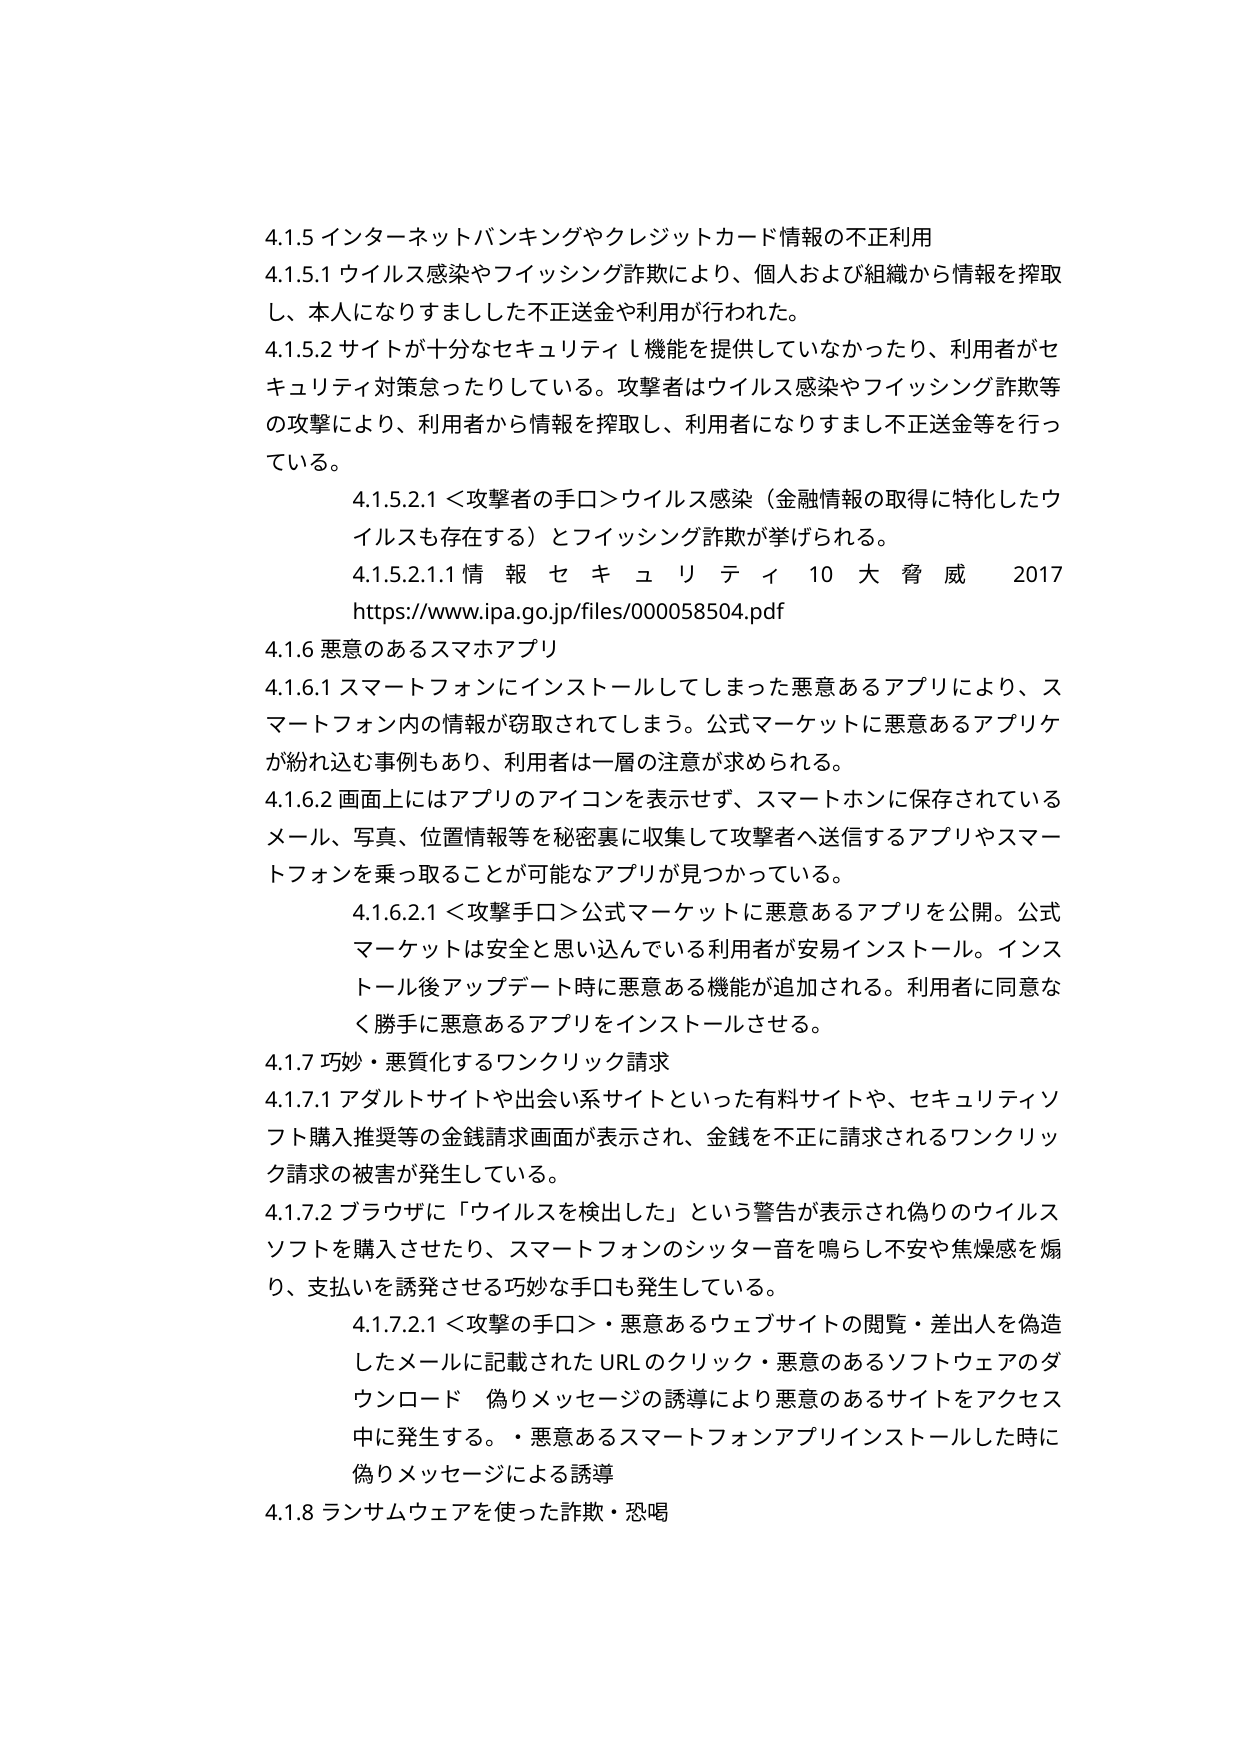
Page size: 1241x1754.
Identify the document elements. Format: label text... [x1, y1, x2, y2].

text ウイルス感染やフイッシング詐欺により、個人および組織から情報を搾取し、本人になりすましした不正送金や利用が行われた。 [265, 254, 1063, 329]
text インターネットバンキングやクレジットカード情報の不正利用 [265, 217, 1063, 254]
text 悪意のあるスマホアプリ [265, 629, 1063, 667]
text サイトが十分なセキュリティｌ機能を提供していなかったり、利用者がセキュリティ対策怠ったりしている。攻撃者はウイルス感染やフイッシング詐欺等の攻撃により、利用者から情報を搾取し、利用者になりすまし不正送金等を行っている。 [265, 329, 1063, 479]
text アダルトサイトや出会い系サイトといった有料サイトや、セキュリティソフト購入推奨等の金銭請求画面が表示され、金銭を不正に請求されるワンクリック請求の被害が発生している。 [265, 1079, 1063, 1192]
text ＜攻撃の手口＞・悪意あるウェブサイトの閲覧・差出人を偽造したメールに記載されたURLのクリック・悪意のあるソフトウェアのダウンロード 偽りメッセージの誘導により悪意のあるサイトをアクセス中に発生する。・悪意あるスマートフォンアプリインストールした時に偽りメッセージによる誘導 [352, 1304, 1063, 1492]
text 画面上にはアプリのアイコンを表示せず、スマートホンに保存されているメール、写真、位置情報等を秘密裏に収集して攻撃者へ送信するアプリやスマートフォンを乗っ取ることが可能なアプリが見つかっている。 [265, 779, 1063, 892]
text ランサムウェアを使った詐欺・恐喝 [265, 1492, 1063, 1529]
text ブラウザに「ウイルスを検出した」という警告が表示され偽りのウイルスソフトを購入させたり、スマートフォンのシッター音を鳴らし不安や焦燥感を煽り、支払いを誘発させる巧妙な手口も発生している。 [265, 1192, 1063, 1304]
text ＜攻撃手口＞公式マーケットに悪意あるアプリを公開。公式マーケットは安全と思い込んでいる利用者が安易インストール。インストール後アップデート時に悪意ある機能が追加される。利用者に同意なく勝手に悪意あるアプリをインストールさせる。 [352, 892, 1063, 1042]
text ＜攻撃者の手口＞ウイルス感染（金融情報の取得に特化したウイルスも存在する）とフイッシング詐欺が挙げられる。 [352, 479, 1063, 554]
text 情報セキュリティ10大脅威 2017 https://www.ipa.go.jp/files/000058504.pdf [352, 554, 1063, 629]
text 巧妙・悪質化するワンクリック請求 [265, 1042, 1063, 1079]
text スマートフォンにインストールしてしまった悪意あるアプリにより、スマートフォン内の情報が窃取されてしまう。公式マーケットに悪意あるアプリケが紛れ込む事例もあり、利用者は一層の注意が求められる。 [265, 667, 1063, 779]
